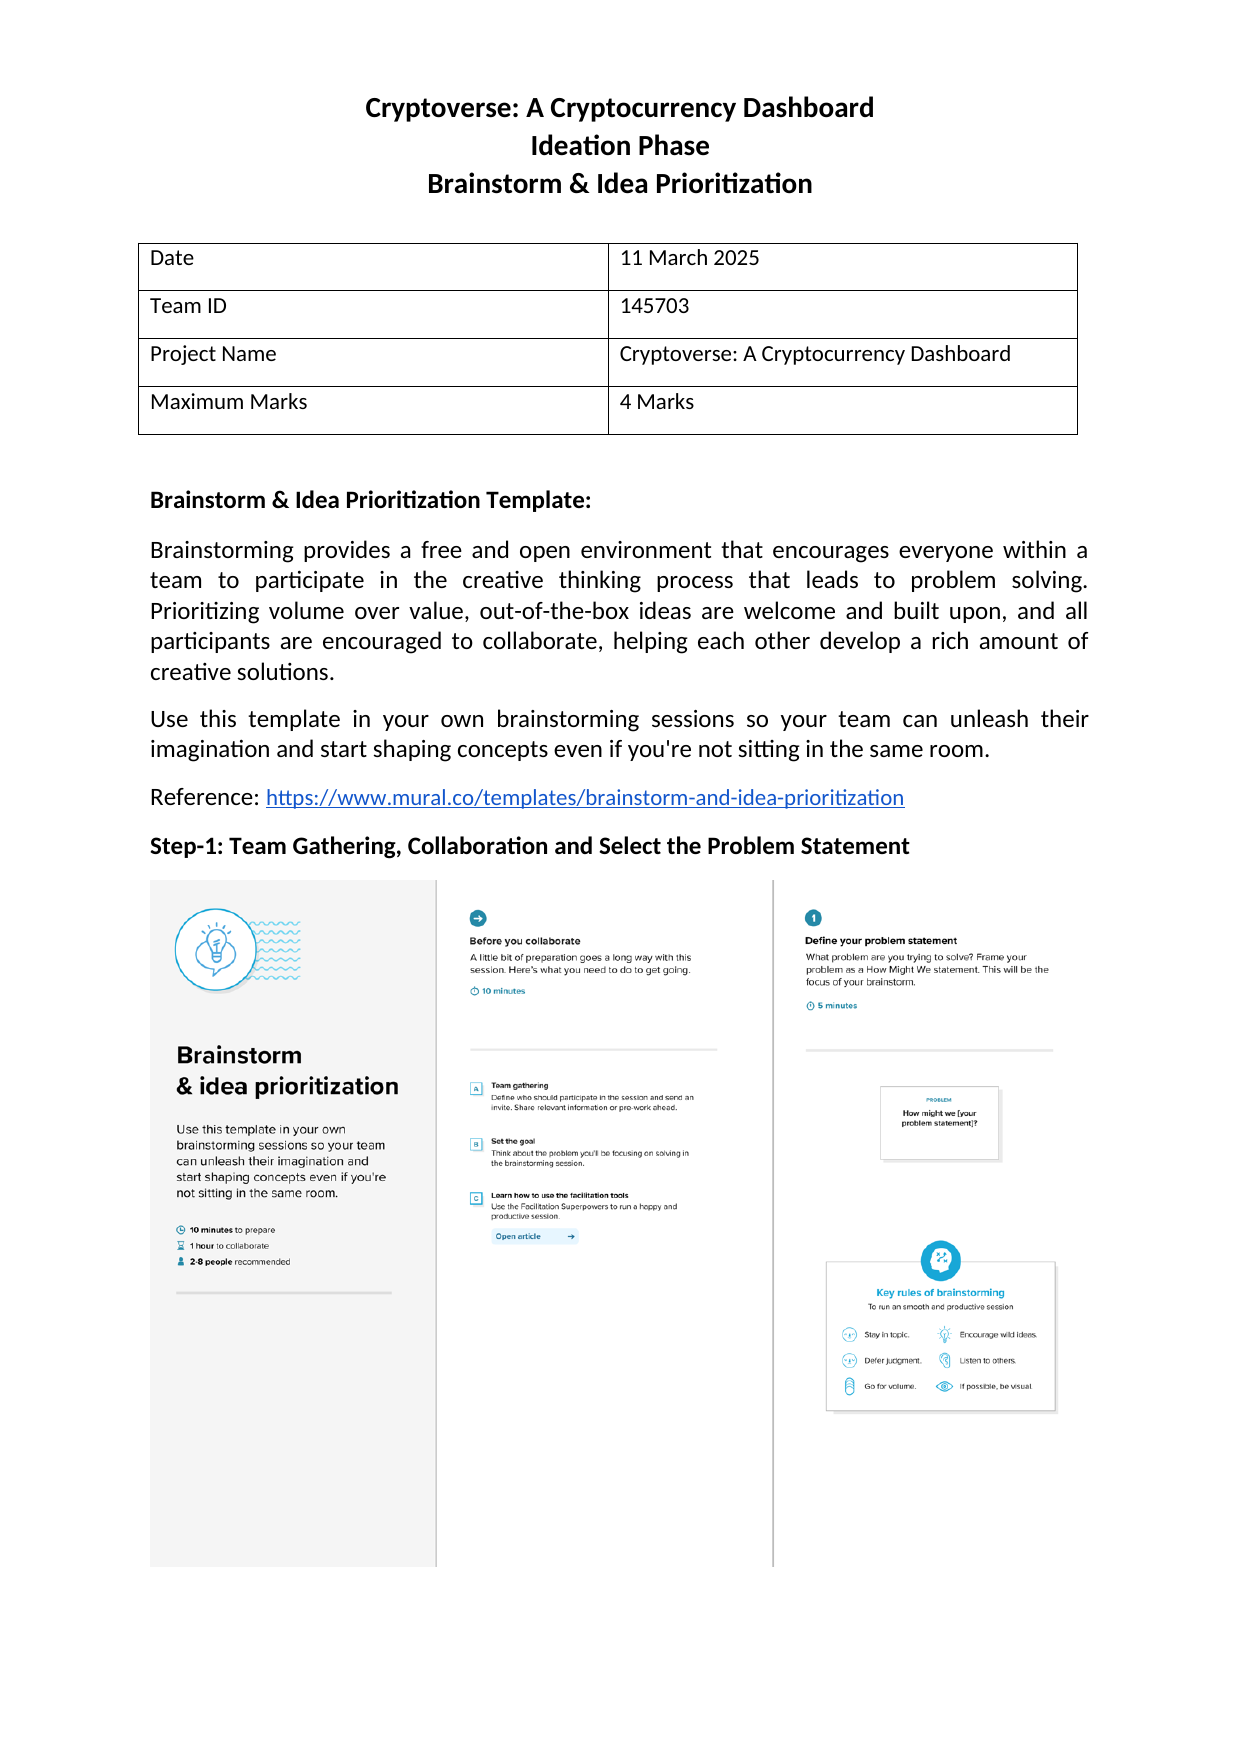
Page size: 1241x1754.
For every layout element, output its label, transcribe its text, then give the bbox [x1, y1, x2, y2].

text Brainstorming provides a free and open environment that encourages everyone within a team to participate in the creative thinking process that leads to problem solving. Prioritizing volume over value, out-of-the-box ideas are welcome and built upon, and all participants are encouraged to collaborate, helping each other develop a rich amount of creative solutions. [150, 534, 1090, 686]
text Use this template in your own brainstorming sessions so your team can unleash their imagination and start shaping concepts even if you're not sitting in the same room. [150, 703, 1090, 764]
text Brainstorm & Idea Prioritization Template: [150, 484, 1090, 515]
table_header 11 March 2025 [609, 244, 1077, 290]
text Cryptoverse: A Cryptocurrency Dashboard [150, 89, 1090, 124]
table_cell 4 Marks [609, 387, 1077, 434]
table_header Date [139, 244, 608, 290]
table_cell Maximum Marks [139, 387, 608, 434]
text Step-1: Team Gathering, Collaboration and Select the Problem Statement [150, 830, 1090, 861]
table_cell 145703 [609, 291, 1077, 338]
text Reference: https://www.mural.co/templates/brainstorm-and-idea-prioritization [150, 781, 1090, 811]
table_cell Project Name [139, 339, 608, 386]
table_cell Team ID [139, 291, 608, 338]
picture [150, 880, 1091, 1567]
text Brainstorm & Idea Prioritization [150, 166, 1090, 201]
text Ideation Phase [150, 127, 1090, 163]
table_cell Cryptoverse: A Cryptocurrency Dashboard [609, 339, 1077, 386]
